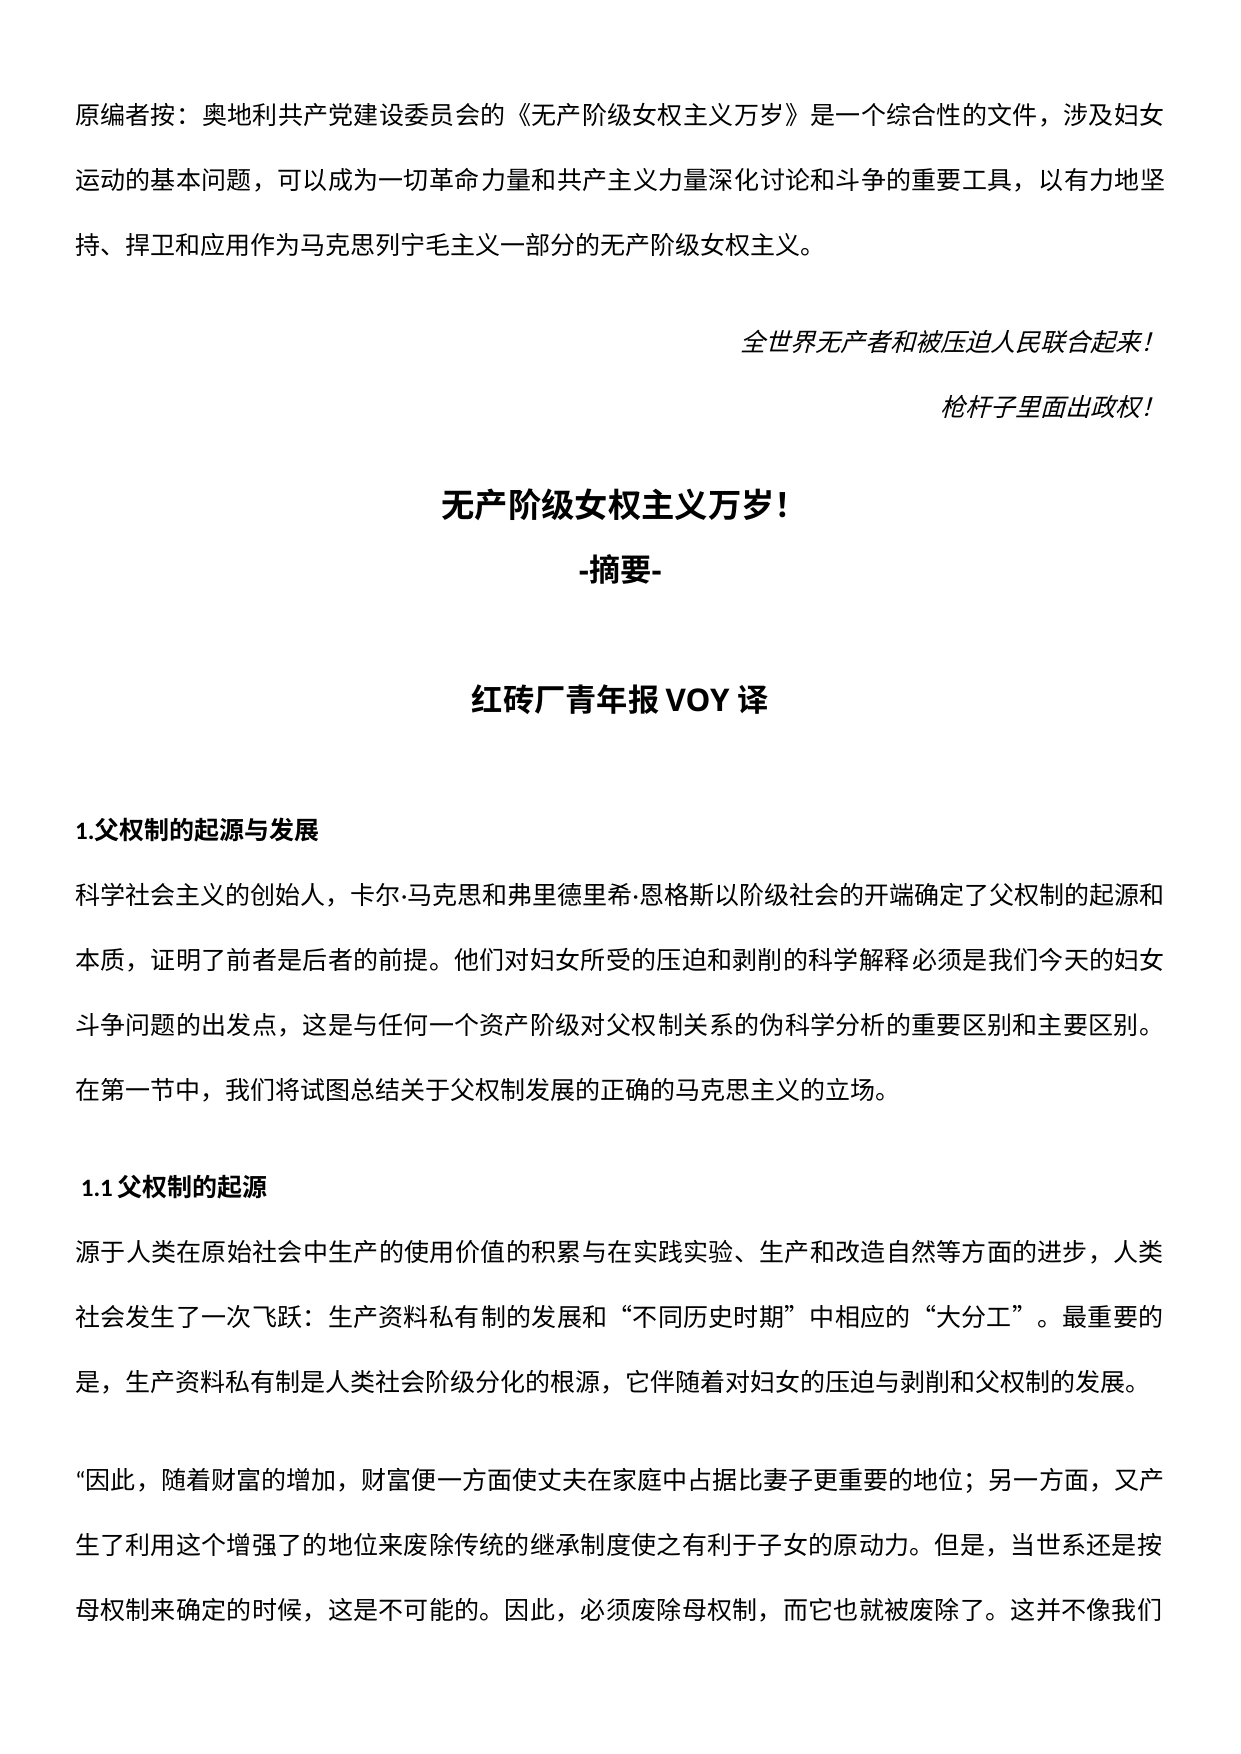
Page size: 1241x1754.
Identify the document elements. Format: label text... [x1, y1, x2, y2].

list 1.父权制的起源与发展 [75, 796, 1165, 861]
text 无产阶级女权主义万岁！ [75, 471, 1165, 536]
text 全世界无产者和被压迫人民联合起来！ [75, 308, 1165, 373]
text 科学社会主义的创始人，卡尔·马克思和弗里德里希·恩格斯以阶级社会的开端确定了父权制的起源和本质，证明了前者是后者的前提。他们对妇女所受的压迫和剥削的科学解释必须是我们今天的妇女斗争问题的出发点，这是与任何一个资产阶级对父权制关系的伪科学分析的重要区别和主要区别。在第一节中，我们将试图总结关于父权制发展的正确的马克思主义的立场。 [75, 861, 1165, 1121]
text 红砖厂青年报VOY 译 [75, 666, 1165, 731]
text 源于人类在原始社会中生产的使用价值的积累与在实践实验、生产和改造自然等方面的进步，人类社会发生了一次飞跃：生产资料私有制的发展和“不同历史时期”中相应的“大分工”。最重要的是，生产资料私有制是人类社会阶级分化的根源，它伴随着对妇女的压迫与剥削和父权制的发展。 [75, 1218, 1165, 1413]
text 原编者按：奥地利共产党建设委员会的《无产阶级女权主义万岁》是一个综合性的文件，涉及妇女运动的基本问题，可以成为一切革命力量和共产主义力量深化讨论和斗争的重要工具，以有力地坚持、捍卫和应用作为马克思列宁毛主义一部分的无产阶级女权主义。 [75, 81, 1165, 276]
text -摘要- [75, 536, 1165, 601]
text 1.1父权制的起源 [75, 1153, 1165, 1218]
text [75, 1446, 1165, 1641]
text 枪杆子里面出政权！ [75, 373, 1165, 438]
